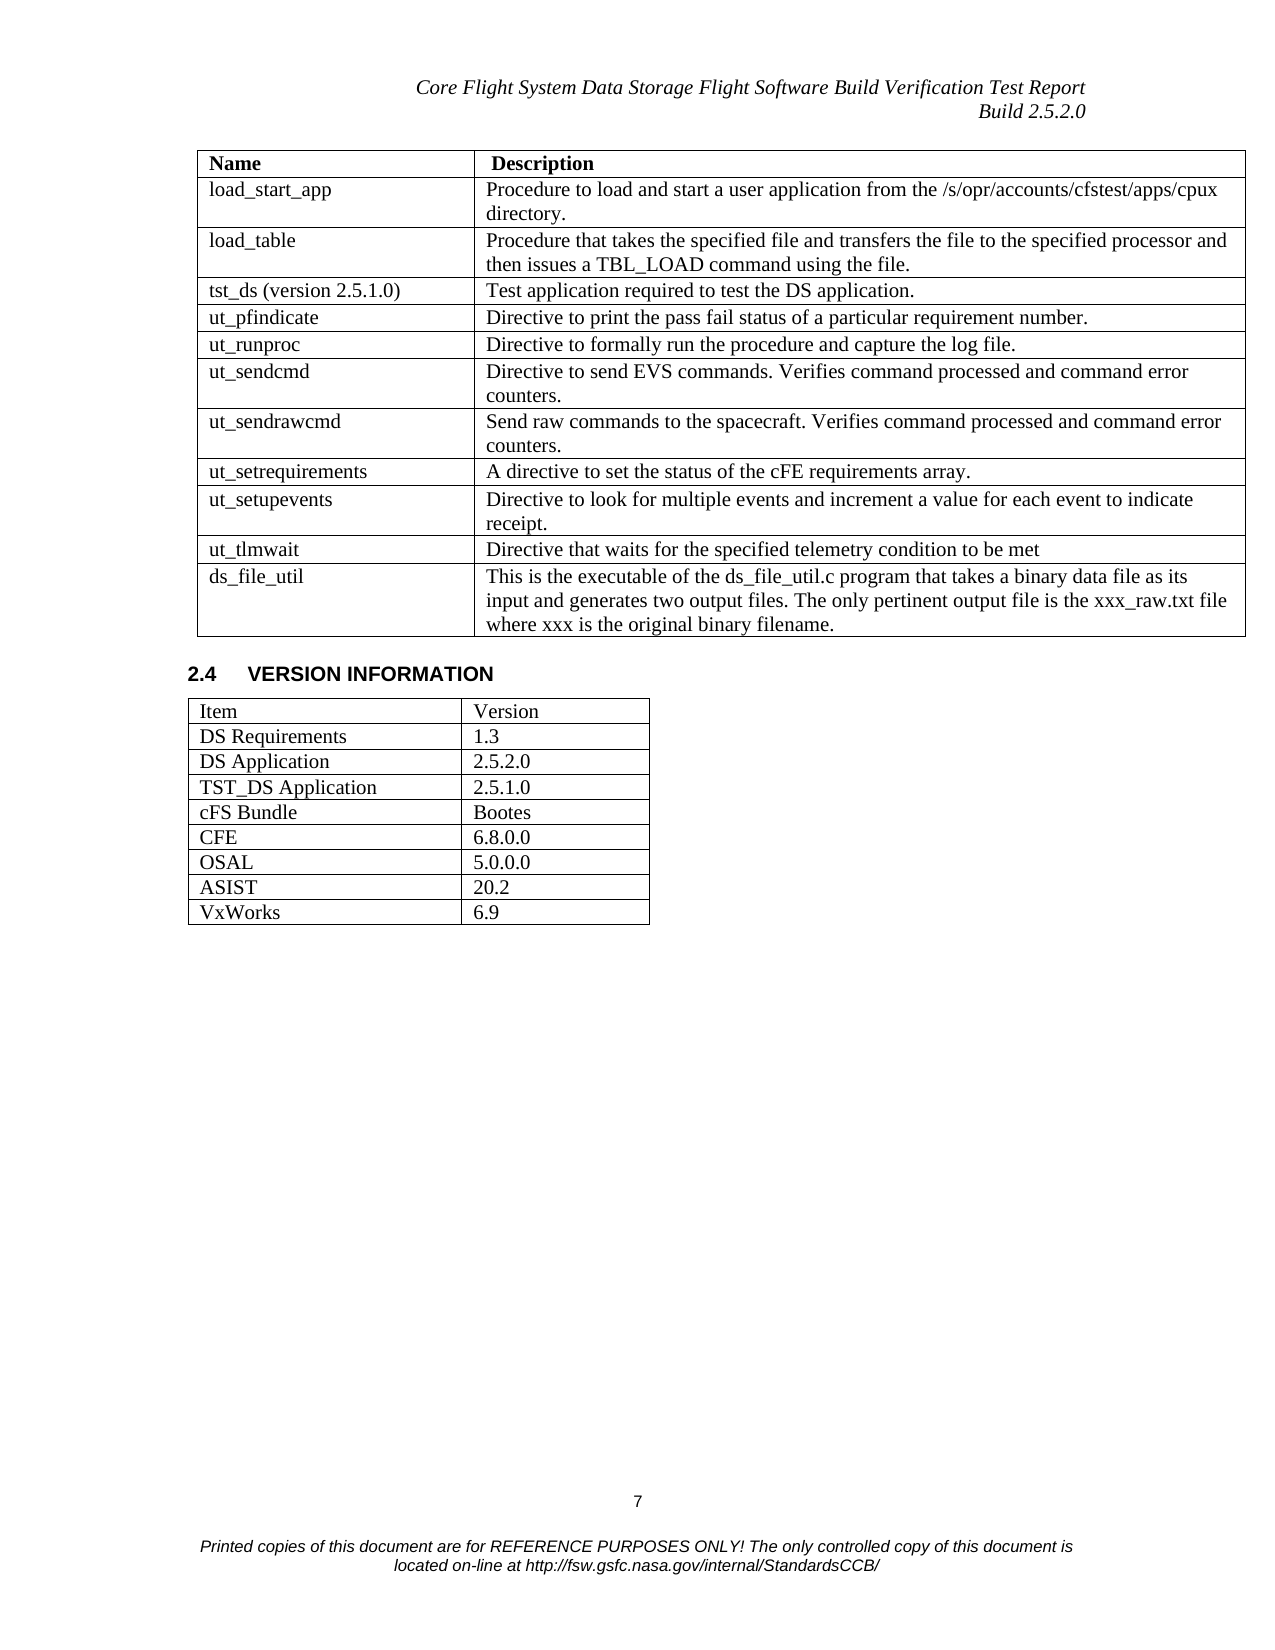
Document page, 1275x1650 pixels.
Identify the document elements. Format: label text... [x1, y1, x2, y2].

table_cell OSAL [189, 850, 461, 874]
table_cell ut_sendcmd [198, 359, 474, 408]
table_cell 2.5.1.0 [462, 775, 649, 799]
table_cell Send raw commands to the spacecraft. Verifies command processed and command error counters. [475, 409, 1245, 458]
table_cell cFS Bundle [189, 800, 461, 824]
table_cell DS Requirements [189, 724, 461, 748]
table_cell ut_tlmwait [198, 536, 474, 562]
table_cell A directive to set the status of the cFE requirements array. [475, 459, 1245, 485]
table_header Item [189, 699, 461, 723]
table_cell Directive that waits for the specified telemetry condition to be met [475, 536, 1245, 562]
table_cell 5.0.0.0 [462, 850, 649, 874]
table_cell Directive to print the pass fail status of a particular requirement number. [475, 305, 1245, 331]
table_cell TST_DS Application [189, 775, 461, 799]
table_header Name [198, 151, 474, 177]
table_cell load_start_app [198, 178, 474, 227]
table_cell ut_runproc [198, 332, 474, 358]
table_cell 2.5.2.0 [462, 750, 649, 773]
table_header Description [475, 151, 1245, 177]
table_cell load_table [198, 228, 474, 277]
table_cell ds_file_util [198, 564, 474, 636]
table_cell 20.2 [462, 875, 649, 899]
table_cell Bootes [462, 800, 649, 824]
table_cell Directive to look for multiple events and increment a value for each event to indicate receipt. [475, 486, 1245, 535]
table_cell 6.9 [462, 900, 649, 924]
table_cell 1.3 [462, 724, 649, 748]
table_cell This is the executable of the ds_file_util.c program that takes a binary data file as its input and generates two output files. The only pertinent output file is the xxx_raw.txt file where xxx is the original binary filename. [475, 564, 1245, 636]
table_cell ut_pfindicate [198, 305, 474, 331]
table_cell ut_setupevents [198, 486, 474, 535]
table_header Version [462, 699, 649, 723]
table_cell Procedure to load and start a user application from the /s/opr/accounts/cfstest/apps/cpux directory. [475, 178, 1245, 227]
subtitle Version Information [187, 662, 1087, 686]
table_cell ut_setrequirements [198, 459, 474, 485]
table_cell Directive to send EVS commands. Verifies command processed and command error counters. [475, 359, 1245, 408]
table_cell DS Application [189, 750, 461, 773]
table_cell ASIST [189, 875, 461, 899]
table_cell Test application required to test the DS application. [475, 278, 1245, 304]
table_cell ut_sendrawcmd [198, 409, 474, 458]
table_cell Procedure that takes the specified file and transfers the file to the specified processor and then issues a TBL_LOAD command using the file. [475, 228, 1245, 277]
table_cell Directive to formally run the procedure and capture the log file. [475, 332, 1245, 358]
table_cell CFE [189, 825, 461, 849]
table_cell VxWorks [189, 900, 461, 924]
table_cell 6.8.0.0 [462, 825, 649, 849]
table_cell tst_ds (version 2.5.1.0) [198, 278, 474, 304]
